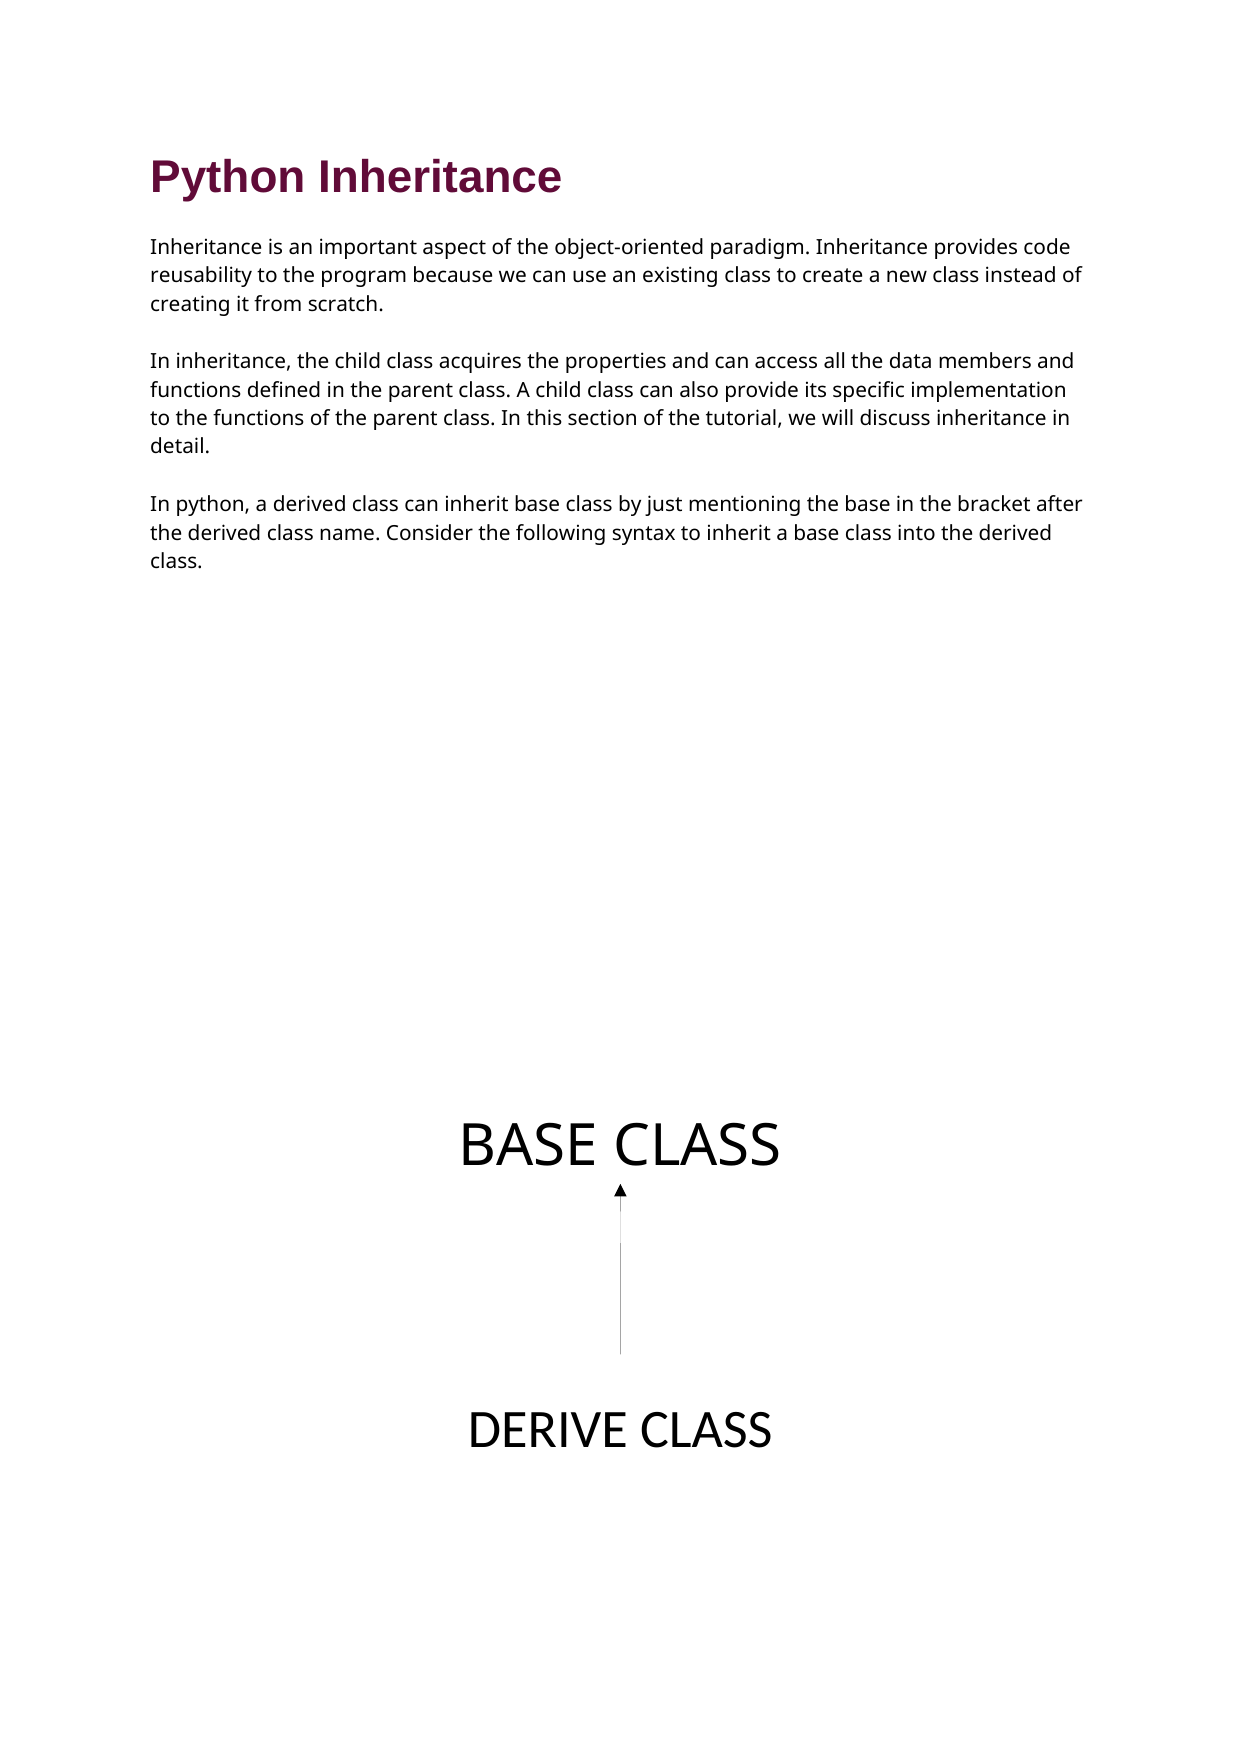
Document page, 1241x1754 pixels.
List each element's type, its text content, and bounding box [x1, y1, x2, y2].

subtitle Python Inheritance [150, 150, 1090, 203]
text BASE CLASS [150, 1103, 1090, 1182]
text Inheritance is an important aspect of the object-oriented paradigm. Inheritance provides code reusability to the program because we can use an existing class to create a new class instead of creating it from scratch. [150, 232, 1090, 317]
text In inheritance, the child class acquires the properties and can access all the data members and functions defined in the parent class. A child class can also provide its specific implementation to the functions of the parent class. In this section of the tutorial, we will discuss inheritance in detail. [150, 346, 1090, 460]
text DERIVE CLASS [150, 1395, 1090, 1461]
text In python, a derived class can inherit base class by just mentioning the base in the bracket after the derived class name. Consider the following syntax to inherit a base class into the derived class. [150, 489, 1090, 574]
